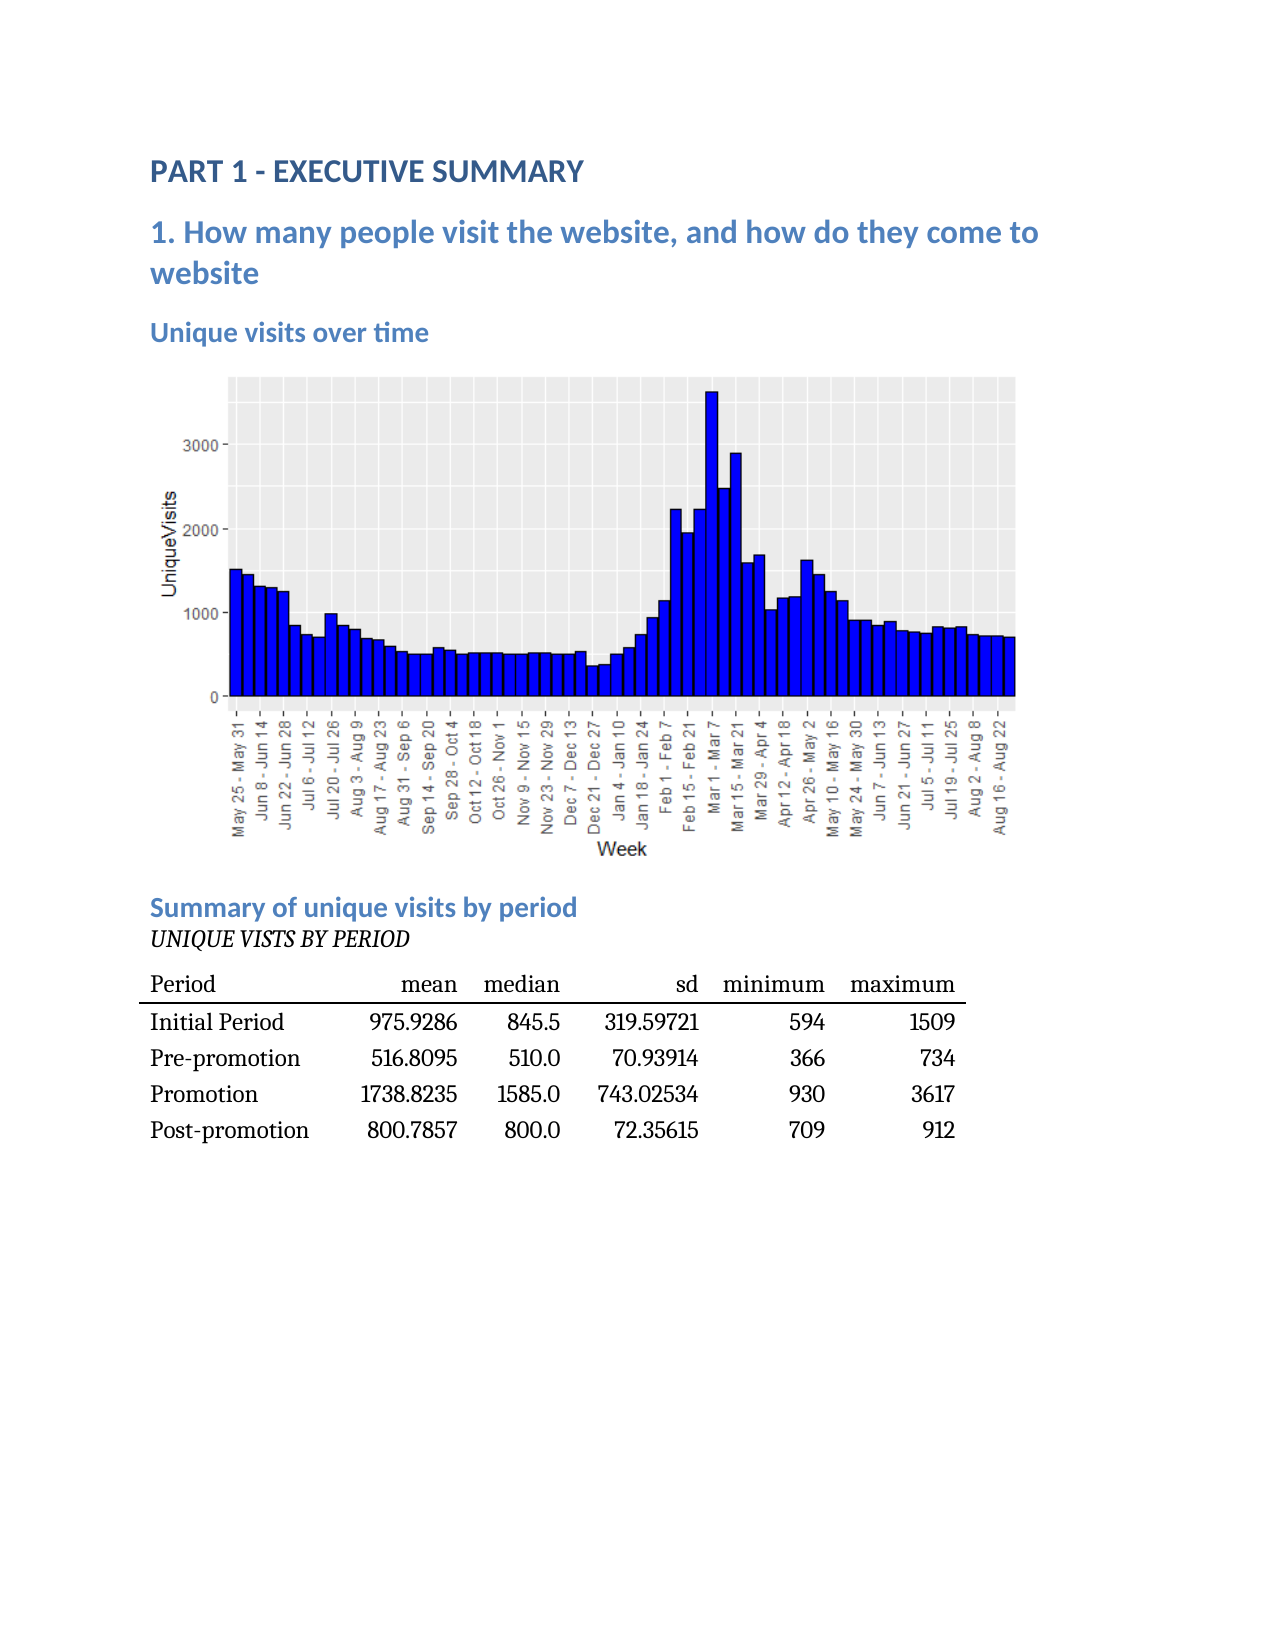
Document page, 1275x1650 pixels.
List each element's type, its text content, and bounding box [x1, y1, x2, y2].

table_cell 734 [836, 1040, 966, 1076]
table_cell 3617 [836, 1076, 966, 1112]
table_cell 1738.8235 [331, 1076, 469, 1112]
table_cell 319.59721 [571, 1004, 710, 1040]
table_cell 510.0 [469, 1040, 571, 1076]
table_header median [469, 966, 571, 1002]
table_cell 912 [836, 1113, 966, 1149]
table_header Period [139, 966, 331, 1002]
table_header sd [571, 966, 710, 1002]
table_header maximum [836, 966, 966, 1002]
table_cell Promotion [139, 1076, 331, 1112]
subtitle Unique visits over time [150, 314, 1125, 349]
table_cell 800.0 [469, 1113, 571, 1149]
text UNIQUE VISTS BY PERIOD [150, 925, 1125, 953]
table_cell 845.5 [469, 1004, 571, 1040]
subtitle Summary of unique visits by period [150, 889, 1125, 925]
table_header mean [331, 966, 469, 1002]
table_cell 1585.0 [469, 1076, 571, 1112]
table_cell 1509 [836, 1004, 966, 1040]
table_cell 800.7857 [331, 1113, 469, 1149]
table_cell 366 [710, 1040, 836, 1076]
table_cell 975.9286 [331, 1004, 469, 1040]
picture [150, 368, 1025, 869]
table_cell Pre-promotion [139, 1040, 331, 1076]
table_cell 930 [710, 1076, 836, 1112]
table_cell 594 [710, 1004, 836, 1040]
table_cell 743.02534 [571, 1076, 710, 1112]
table_cell 70.93914 [571, 1040, 710, 1076]
table_cell Post-promotion [139, 1113, 331, 1149]
subtitle 1. How many people visit the website, and how do they come to website [150, 212, 1125, 293]
table_cell Initial Period [139, 1004, 331, 1040]
table_cell 72.35615 [571, 1113, 710, 1149]
subtitle PART 1 - EXECUTIVE SUMMARY [150, 150, 1125, 191]
table_cell 709 [710, 1113, 836, 1149]
table_header minimum [710, 966, 836, 1002]
table_cell 516.8095 [331, 1040, 469, 1076]
